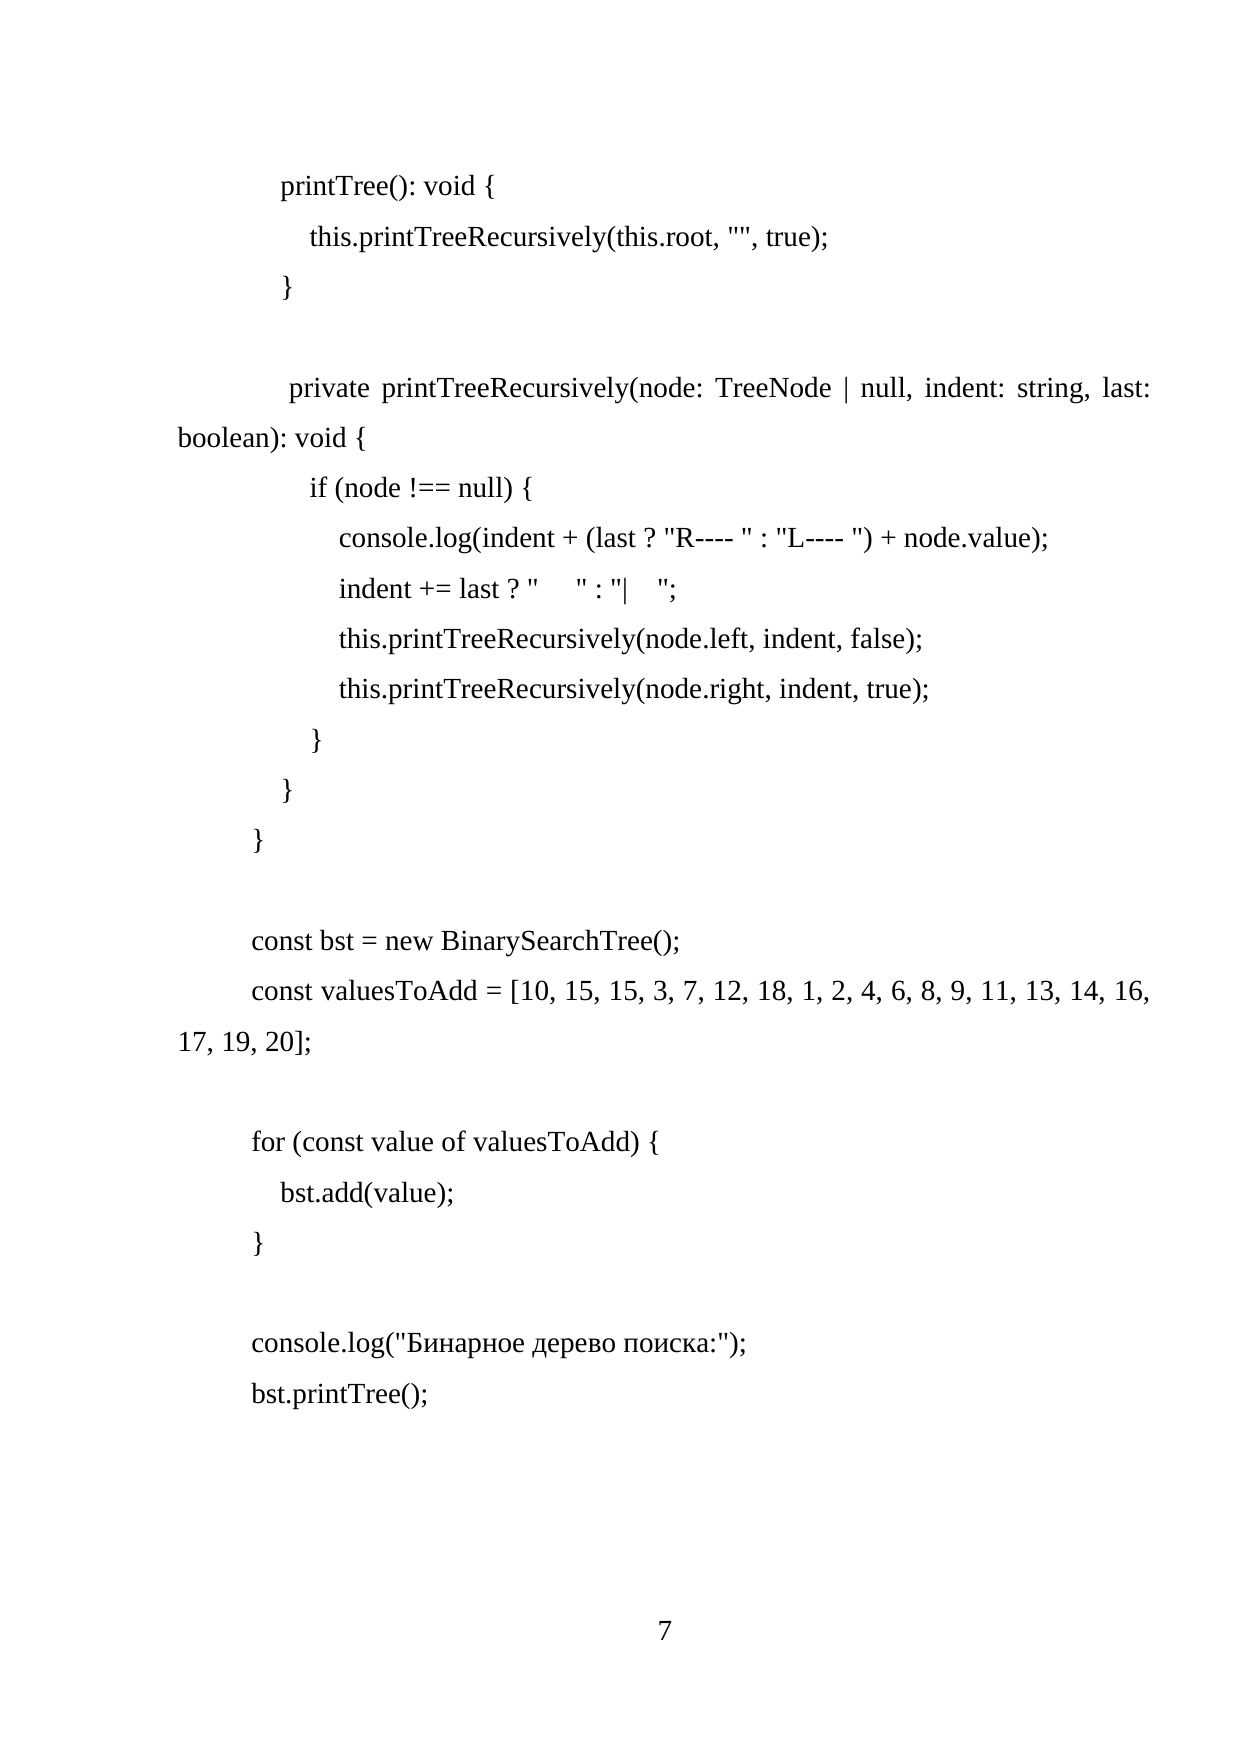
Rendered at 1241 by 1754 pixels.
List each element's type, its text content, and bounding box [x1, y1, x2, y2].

text indent += last ? " " : "| "; [177, 571, 1152, 604]
text this.printTreeRecursively(this.root, "", true); [177, 219, 1152, 252]
text console.log("Бинарное дерево поиска:"); [177, 1326, 1152, 1359]
text bst.add(value); [177, 1175, 1152, 1208]
text const valuesToAdd = [10, 15, 15, 3, 7, 12, 18, 1, 2, 4, 6, 8, 9, 11, 13, 14, 16, 17, 19, 20]; [177, 973, 1152, 1057]
text } [177, 1225, 1152, 1258]
text private printTreeRecursively(node: TreeNode | null, indent: string, last: boolean): void { [177, 370, 1152, 453]
text } [177, 722, 1152, 755]
text printTree(): void { [177, 168, 1152, 202]
text if (node !== null) { [177, 470, 1152, 504]
text } [177, 822, 1152, 856]
text this.printTreeRecursively(node.right, indent, true); [177, 672, 1152, 705]
text this.printTreeRecursively(node.left, indent, false); [177, 621, 1152, 655]
text } [177, 772, 1152, 806]
text } [177, 269, 1152, 303]
text const bst = new BinarySearchTree(); [177, 923, 1152, 957]
text for (const value of valuesToAdd) { [177, 1124, 1152, 1158]
text console.log(indent + (last ? "R---- " : "L---- ") + node.value); [177, 521, 1152, 554]
text bst.printTree(); [177, 1376, 1152, 1409]
